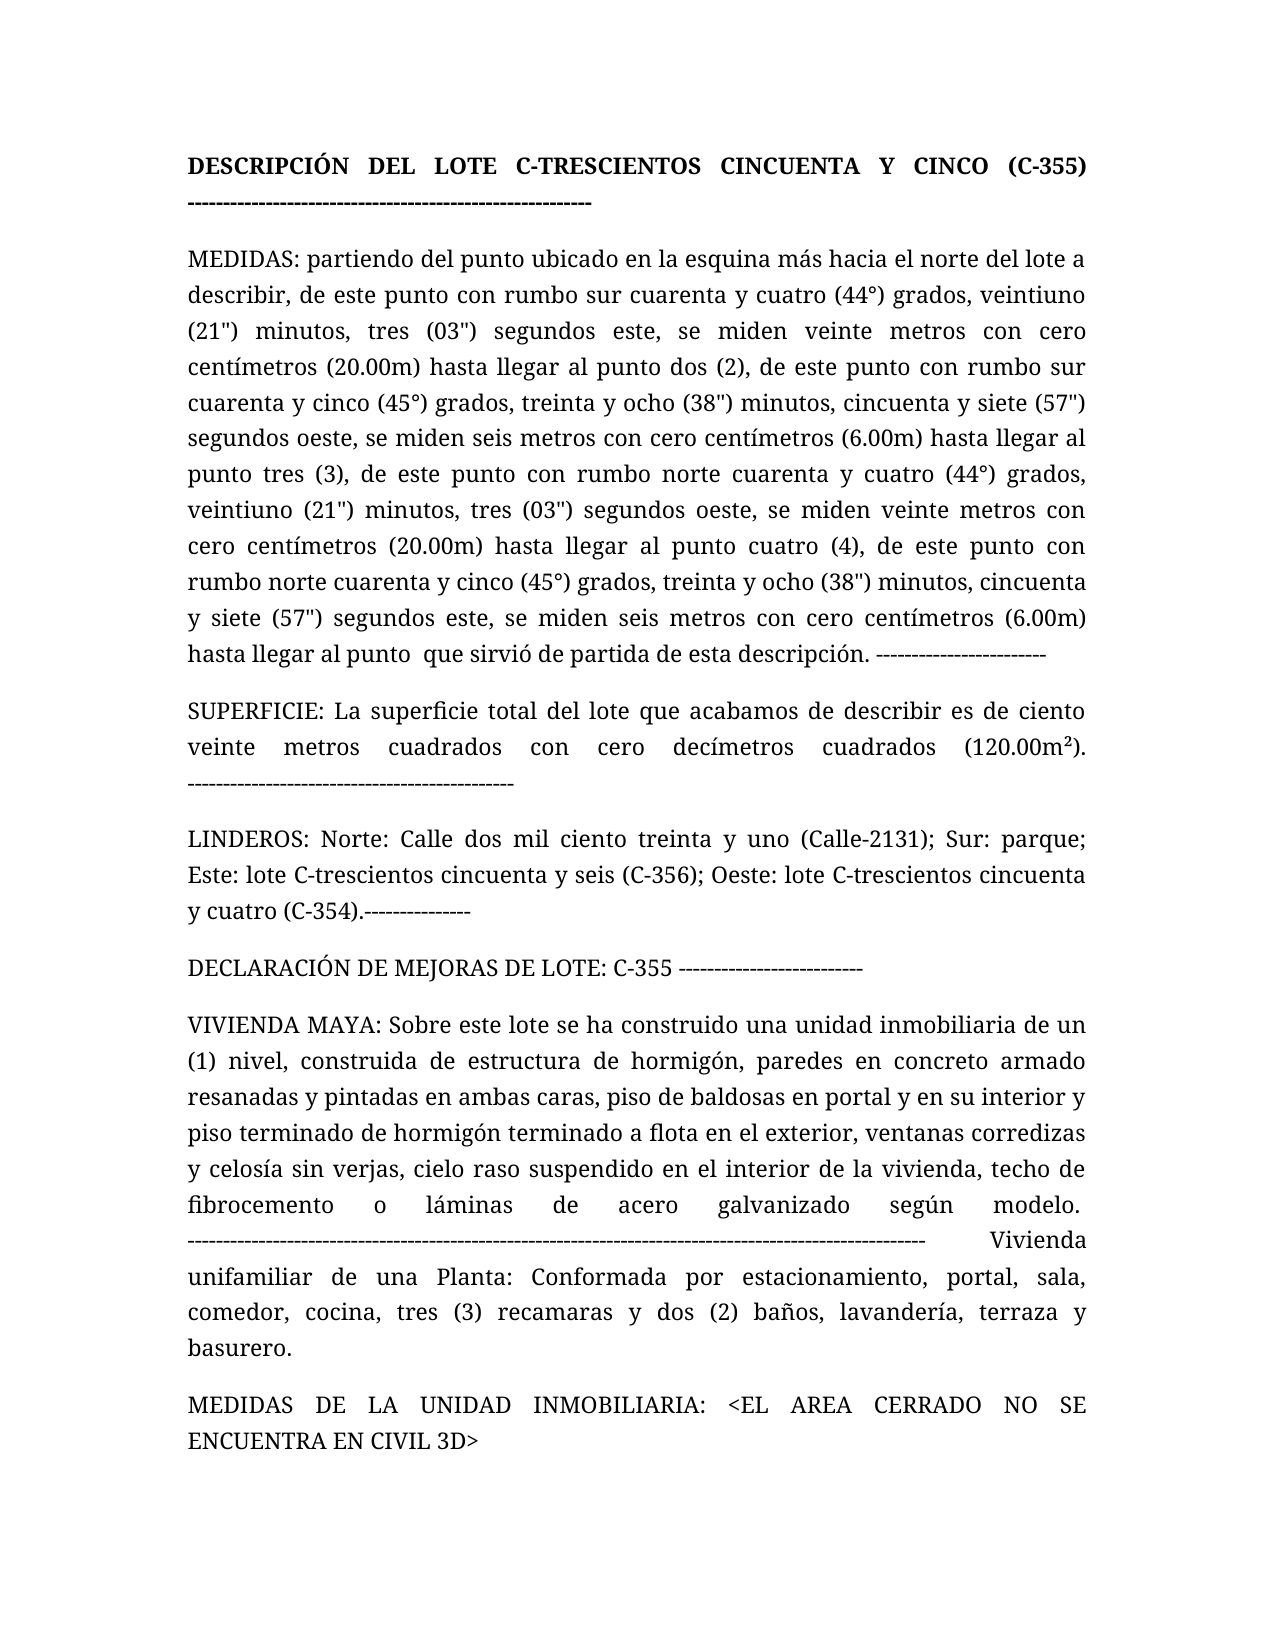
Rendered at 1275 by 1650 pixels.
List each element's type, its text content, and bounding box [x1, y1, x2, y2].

text DESCRIPCIÓN DEL LOTE C-TRESCIENTOS CINCUENTA Y CINCO (C-355) --------------------------------------------------------- [187, 150, 1087, 217]
text MEDIDAS DE LA UNIDAD INMOBILIARIA: <EL AREA CERRADO NO SE ENCUENTRA EN CIVIL 3D> [187, 1389, 1087, 1456]
text DECLARACIÓN DE MEJORAS DE LOTE: C-355 -------------------------- [187, 952, 1087, 983]
text SUPERFICIE: La superficie total del lote que acabamos de describir es de ciento veinte metros cuadrados con cero decímetros cuadrados (120.00m²). ---------------------------------------------- [187, 695, 1087, 798]
text VIVIENDA MAYA: Sobre este lote se ha construido una unidad inmobiliaria de un (1) nivel, construida de estructura de hormigón, paredes en concreto armado resanadas y pintadas en ambas caras, piso de baldosas en portal y en su interior y piso terminado de hormigón terminado a flota en el exterior, ventanas corredizas y celosía sin verjas, cielo raso suspendido en el interior de la vivienda, techo de fibrocemento o láminas de acero galvanizado según modelo. -------------------------------------------------------------------------------------------------------- Vivienda unifamiliar de una Planta: Conformada por estacionamiento, portal, sala, comedor, cocina, tres (3) recamaras y dos (2) baños, lavandería, terraza y basurero. [187, 1009, 1087, 1363]
text LINDEROS: Norte: Calle dos mil ciento treinta y uno (Calle-2131); Sur: parque; Este: lote C-trescientos cincuenta y seis (C-356); Oeste: lote C-trescientos cincuenta y cuatro (C-354).--------------- [187, 823, 1087, 927]
text MEDIDAS: partiendo del punto ubicado en la esquina más hacia el norte del lote a describir, de este punto con rumbo sur cuarenta y cuatro (44°) grados, veintiuno (21") minutos, tres (03") segundos este, se miden veinte metros con cero centímetros (20.00m) hasta llegar al punto dos (2), de este punto con rumbo sur cuarenta y cinco (45°) grados, treinta y ocho (38") minutos, cincuenta y siete (57") segundos oeste, se miden seis metros con cero centímetros (6.00m) hasta llegar al punto tres (3), de este punto con rumbo norte cuarenta y cuatro (44°) grados, veintiuno (21") minutos, tres (03") segundos oeste, se miden veinte metros con cero centímetros (20.00m) hasta llegar al punto cuatro (4), de este punto con rumbo norte cuarenta y cinco (45°) grados, treinta y ocho (38") minutos, cincuenta y siete (57") segundos este, se miden seis metros con cero centímetros (6.00m) hasta llegar al punto que sirvió de partida de esta descripción. ------------------------ [187, 243, 1087, 669]
